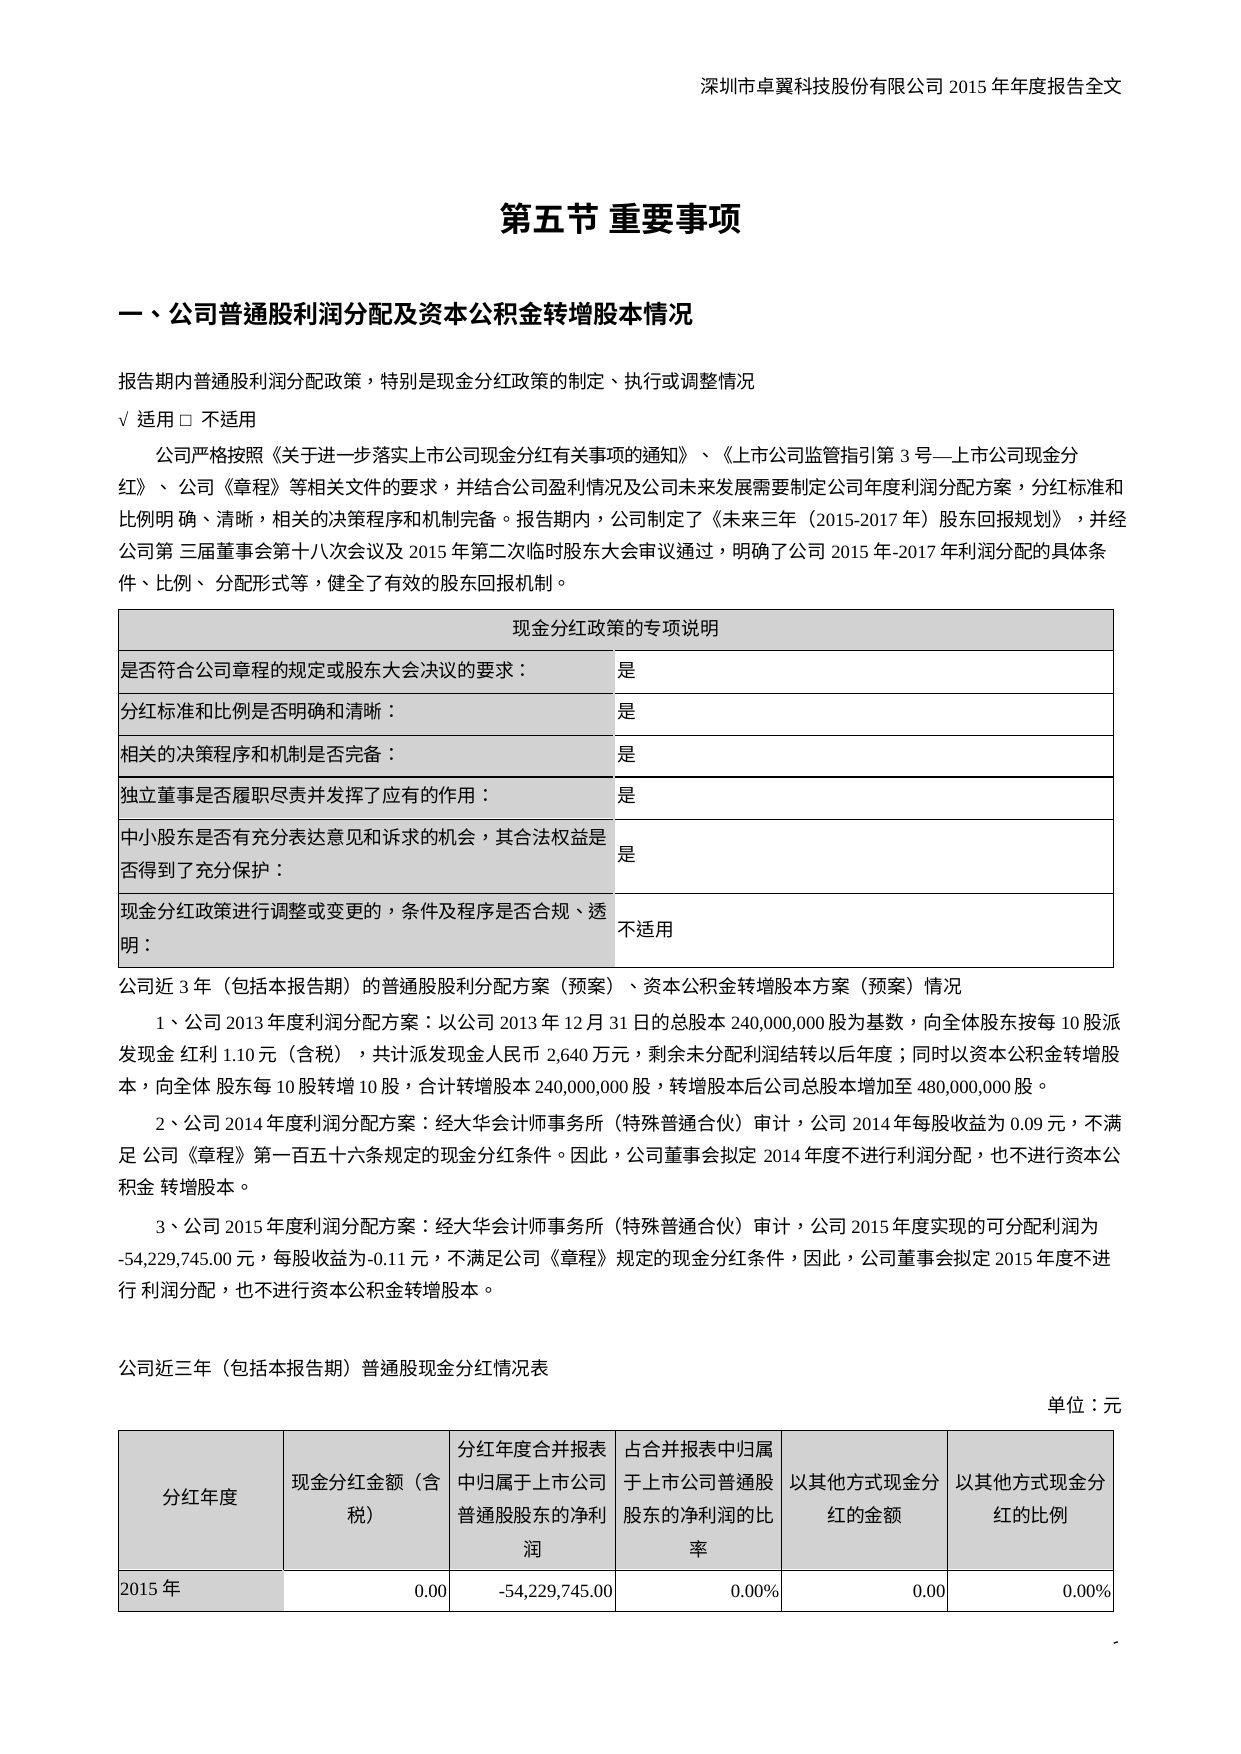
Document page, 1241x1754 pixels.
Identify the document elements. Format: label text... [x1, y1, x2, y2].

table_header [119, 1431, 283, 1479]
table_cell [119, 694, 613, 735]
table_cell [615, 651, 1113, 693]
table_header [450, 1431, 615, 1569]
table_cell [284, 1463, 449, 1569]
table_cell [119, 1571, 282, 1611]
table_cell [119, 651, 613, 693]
subtitle 一、公司普通股利润分配及资本公积金转增股本情况 [118, 297, 1133, 331]
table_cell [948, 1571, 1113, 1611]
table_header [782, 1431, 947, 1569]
text 公司近 3 年（包括本报告期）的普通股股利分配方案（预案）、资本公积金转增股本方案（预案）情况 [118, 973, 1133, 999]
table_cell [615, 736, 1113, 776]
text -54,229,745.00元，每股收益为-0.11元，不满足公司《章程》规定的现金分红条件，因此，公司董事会拟定2015年度不进行 利润分配，也不进行资本公积金转增股本。 [118, 1246, 1117, 1303]
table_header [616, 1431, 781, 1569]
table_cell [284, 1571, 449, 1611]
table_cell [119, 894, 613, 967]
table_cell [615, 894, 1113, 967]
text √ 适用 □ 不适用 [118, 406, 1133, 431]
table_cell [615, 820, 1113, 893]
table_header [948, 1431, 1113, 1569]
text 1、公司2013年度利润分配方案：以公司2013年12月31日的总股本240,000,000股为基数，向全体股东按每10股派发现金 红利1.10元（含税），共计派发现金人民币2,640万元，剩余未分配利润结转以后年度；同时以资本公积金转增股本，向全体 股东每10股转增10股，合计转增股本240,000,000股，转增股本后公司总股本增加至480,000,000股。 [118, 1009, 1122, 1099]
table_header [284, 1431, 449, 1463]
subtitle 第五节 重要事项 [459, 196, 781, 241]
text 3、公司2015年度利润分配方案：经大华会计师事务所（特殊普通合伙）审计，公司2015年度实现的可分配利润为 [156, 1213, 1133, 1239]
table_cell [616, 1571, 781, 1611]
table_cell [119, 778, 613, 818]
text 2、公司2014年度利润分配方案：经大华会计师事务所（特殊普通合伙）审计，公司2014年每股收益为0.09元，不满足 公司《章程》第一百五十六条规定的现金分红条件。因此，公司董事会拟定2014年度不进行利润分配，也不进行资本公积金 转增股本。 [118, 1111, 1122, 1200]
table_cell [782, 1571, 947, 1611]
text 公司严格按照《关于进一步落实上市公司现金分红有关事项的通知》、《上市公司监管指引第 3 号—上市公司现金分红》、 公司《章程》等相关文件的要求，并结合公司盈利情况及公司未来发展需要制定公司年度利润分配方案，分红标准和比例明 确、清晰，相关的决策程序和机制完备。报告期内，公司制定了《未来三年（2015-2017 年）股东回报规划》，并经公司第 三届董事会第十八次会议及 2015 年第二次临时股东大会审议通过，明确了公司 2015 年-2017 年利润分配的具体条件、比例、 分配形式等，健全了有效的股东回报机制。 [118, 442, 1132, 596]
text 报告期内普通股利润分配政策，特别是现金分红政策的制定、执行或调整情况 [118, 368, 1133, 394]
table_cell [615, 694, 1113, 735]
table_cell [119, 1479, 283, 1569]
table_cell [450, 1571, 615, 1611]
text 公司近三年（包括本报告期）普通股现金分红情况表 [118, 1355, 1133, 1381]
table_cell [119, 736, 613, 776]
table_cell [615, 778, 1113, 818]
text 单位：元 [102, 1393, 1122, 1418]
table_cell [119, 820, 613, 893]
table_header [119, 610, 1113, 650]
